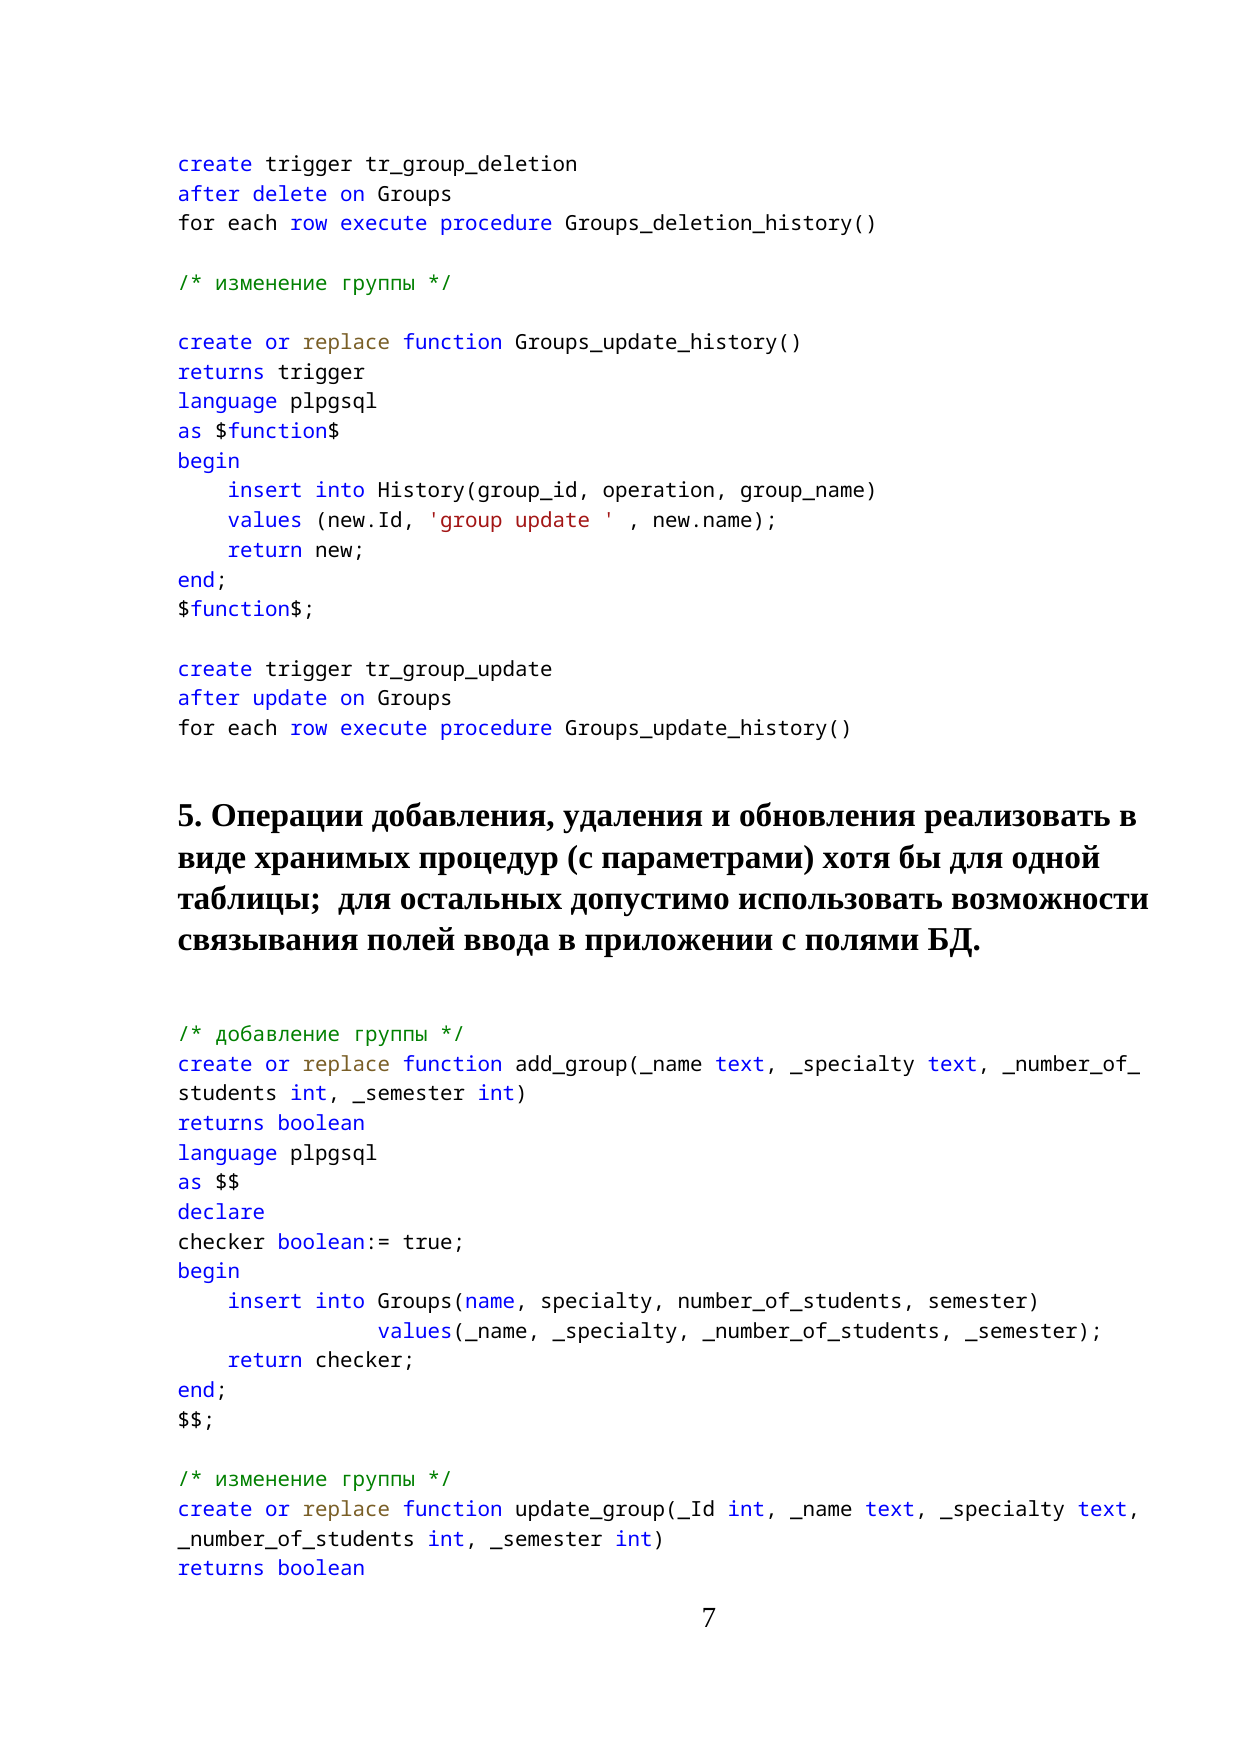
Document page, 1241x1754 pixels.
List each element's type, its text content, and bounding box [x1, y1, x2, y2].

text after delete on Groups [177, 177, 1152, 207]
text create or replace function add_group(_name text, _specialty text, _number_of_students int, _semester int) [177, 1047, 1152, 1107]
text create trigger tr_group_update [177, 652, 1152, 682]
text end; [177, 1374, 1152, 1404]
text returns trigger [177, 356, 1152, 385]
text /* изменение группы */ [177, 267, 1152, 296]
text /* изменение группы */ [177, 1463, 1152, 1493]
text as $$ [177, 1166, 1152, 1196]
text return new; [177, 534, 1152, 563]
text after update on Groups [177, 682, 1152, 712]
text for each row execute procedure Groups_deletion_history() [177, 207, 1152, 237]
text as $function$ [177, 415, 1152, 445]
text returns boolean [177, 1552, 1152, 1582]
text end; [177, 563, 1152, 593]
text returns boolean [177, 1107, 1152, 1137]
text for each row execute procedure Groups_update_history() [177, 712, 1152, 742]
text create or replace function Groups_update_history() [177, 326, 1152, 356]
text values (new.Id, 'group update ' , new.name); [177, 504, 1152, 534]
text insert into Groups(name, specialty, number_of_students, semester) [177, 1285, 1152, 1315]
text values(_name, _specialty, _number_of_students, _semester); [177, 1315, 1152, 1344]
text return checker; [177, 1344, 1152, 1374]
text insert into History(group_id, operation, group_name) [177, 474, 1152, 504]
text $function$; [177, 593, 1152, 623]
text checker boolean:= true; [177, 1226, 1152, 1255]
subtitle 5. Операции добавления, удаления и обновления реализовать в виде хранимых процедур (с параметрами) хотя бы для одной таблицы; для остальных допустимо использовать возможности связывания полей ввода в приложении с полями БД. [177, 796, 1152, 958]
text begin [177, 445, 1152, 474]
text language plpgsql [177, 385, 1152, 415]
text create trigger tr_group_deletion [177, 148, 1152, 177]
text declare [177, 1196, 1152, 1226]
text language plpgsql [177, 1137, 1152, 1166]
text begin [177, 1255, 1152, 1285]
text /* добавление группы */ [177, 1018, 1152, 1047]
text $$; [177, 1404, 1152, 1433]
text create or replace function update_group(_Id int, _name text, _specialty text, _number_of_students int, _semester int) [177, 1493, 1152, 1552]
